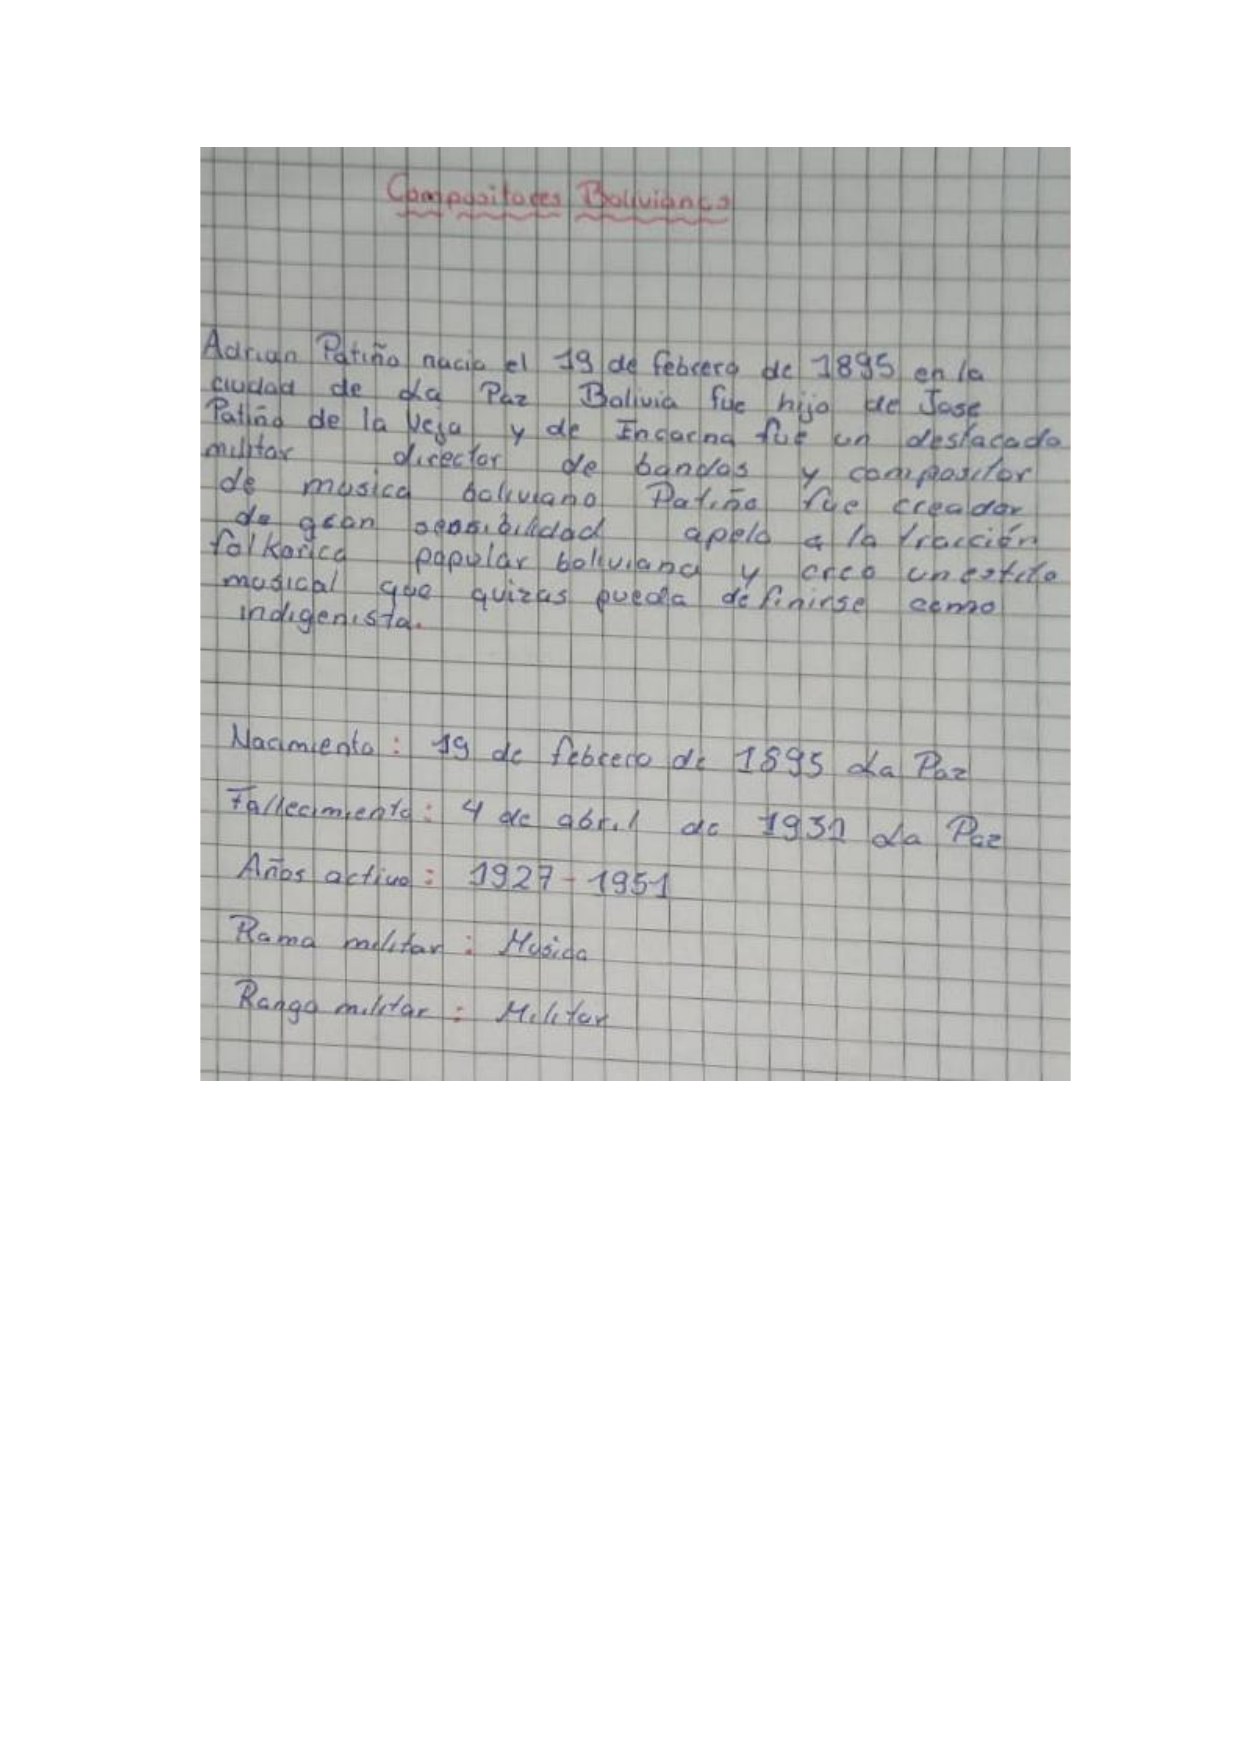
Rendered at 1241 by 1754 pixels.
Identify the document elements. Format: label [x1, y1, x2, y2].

picture [200, 147, 1071, 1081]
